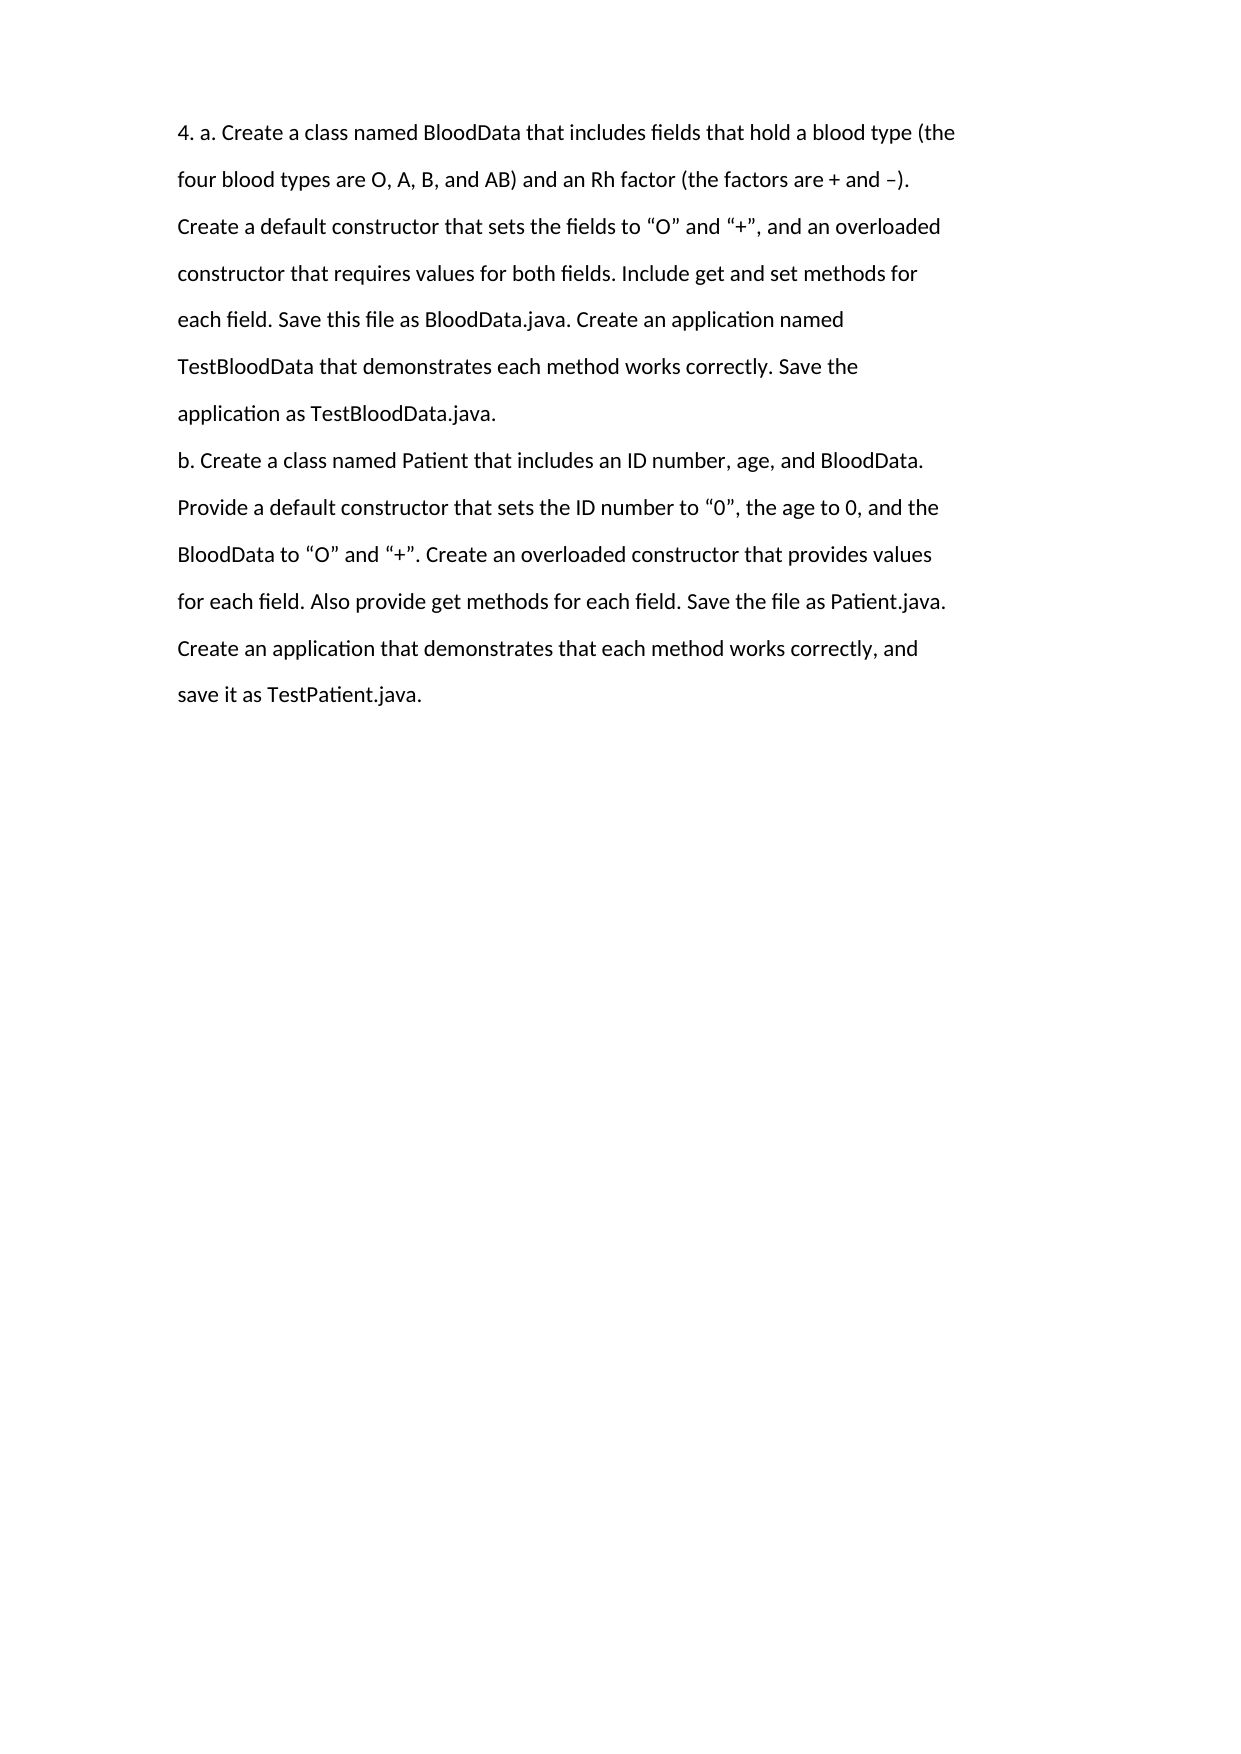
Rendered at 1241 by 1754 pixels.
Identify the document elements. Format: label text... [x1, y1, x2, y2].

text save it as TestPatient.java. [177, 681, 1152, 709]
text Create a default constructor that sets the fields to “O” and “+”, and an overloaded [177, 212, 1152, 240]
text for each field. Also provide get methods for each field. Save the file as Patient.java. [177, 587, 1152, 615]
text TestBloodData that demonstrates each method works correctly. Save the [177, 352, 1152, 381]
text Create an application that demonstrates that each method works correctly, and [177, 634, 1152, 662]
text b. Create a class named Patient that includes an ID number, age, and BloodData. [177, 446, 1152, 474]
text application as TestBloodData.java. [177, 399, 1152, 427]
text 4. a. Create a class named BloodData that includes fields that hold a blood type (the [177, 118, 1152, 146]
text BloodData to “O” and “+”. Create an overloaded constructor that provides values [177, 540, 1152, 568]
text four blood types are O, A, B, and AB) and an Rh factor (the factors are + and –). [177, 165, 1152, 193]
text each field. Save this file as BloodData.java. Create an application named [177, 306, 1152, 334]
text Provide a default constructor that sets the ID number to “0”, the age to 0, and the [177, 493, 1152, 521]
text constructor that requires values for both fields. Include get and set methods for [177, 259, 1152, 287]
